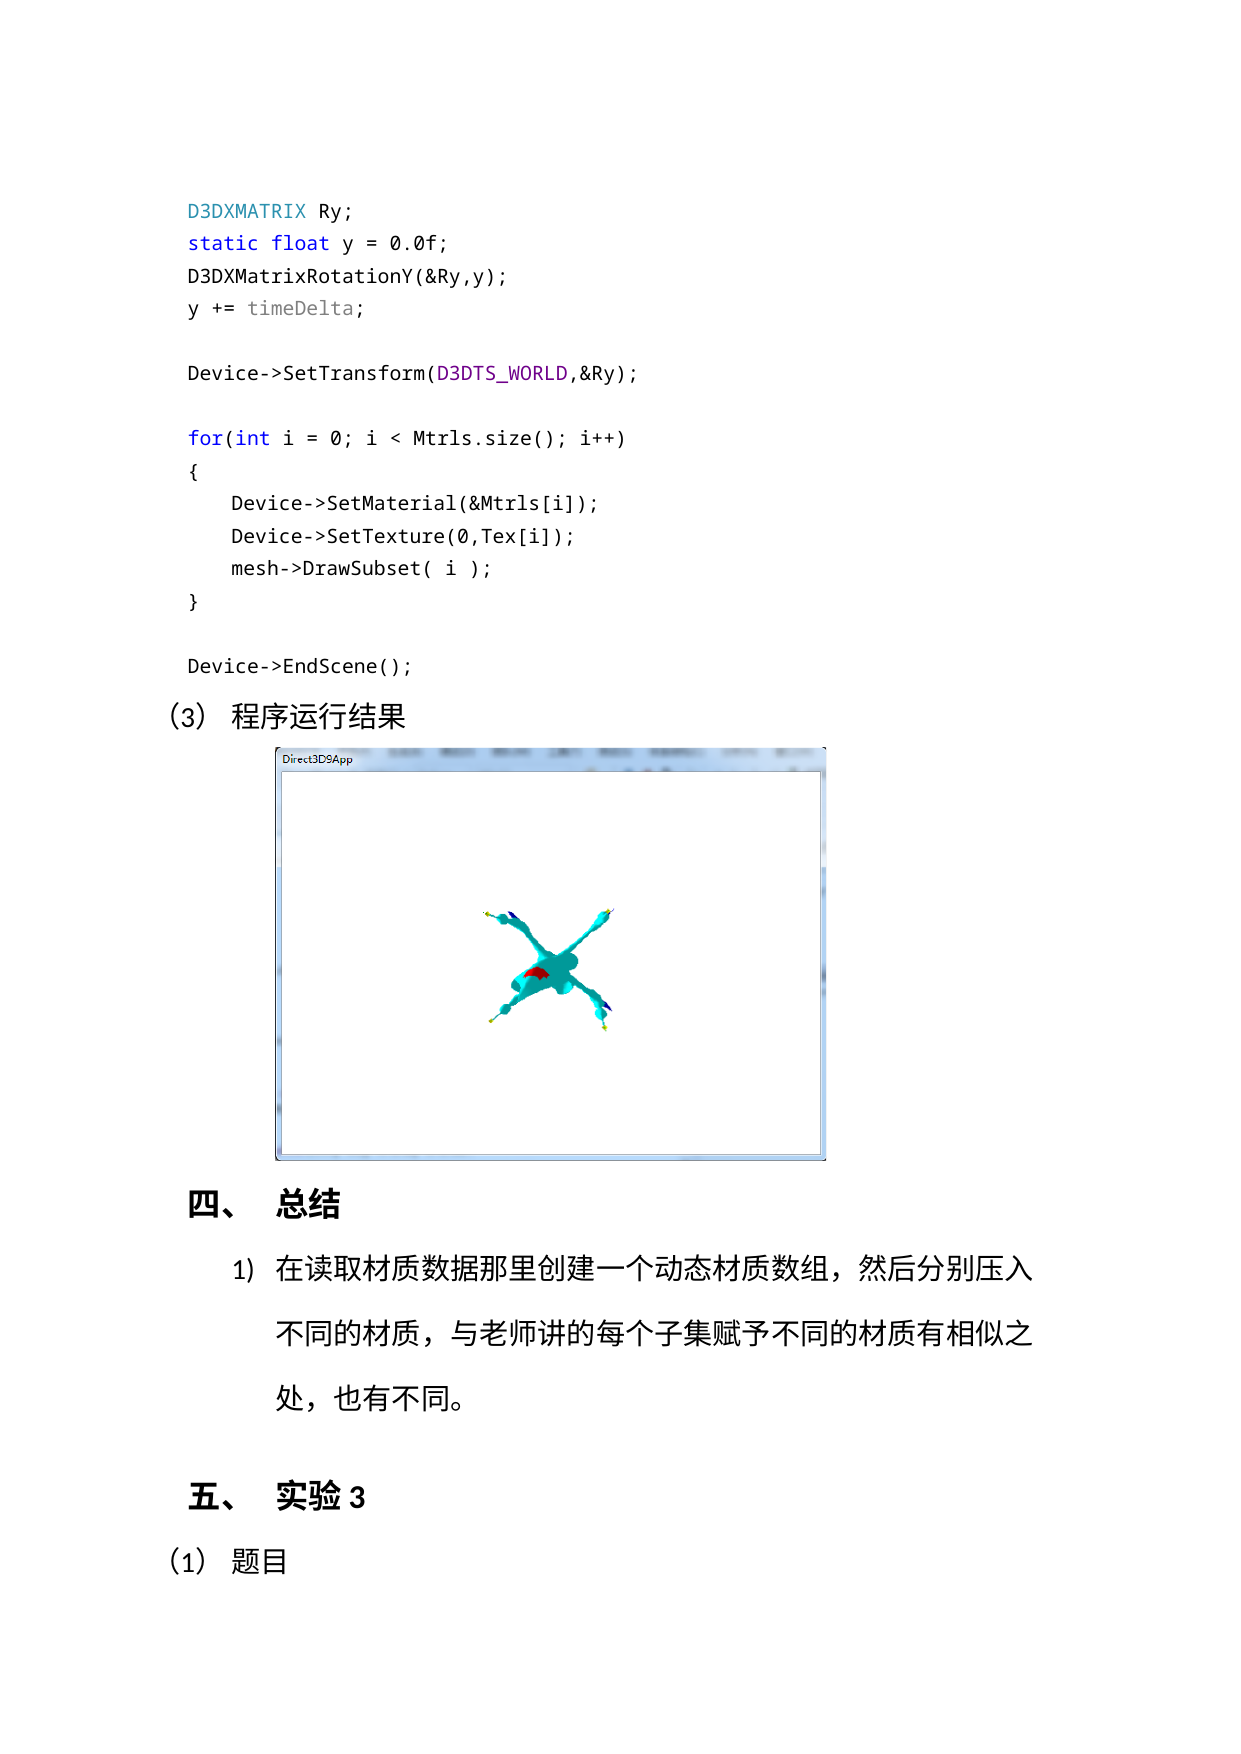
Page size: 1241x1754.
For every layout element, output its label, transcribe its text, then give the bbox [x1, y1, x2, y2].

text Device->EndScene(); [187, 649, 1053, 682]
text { [187, 454, 1053, 487]
text for(int i = 0; i < Mtrls.size(); i++) [187, 422, 1053, 454]
text } [187, 584, 1053, 617]
text Device->SetTexture(0,Tex[i]); [187, 519, 1053, 552]
list 总结 [187, 1169, 1053, 1234]
picture [275, 747, 827, 1161]
text D3DXMatrixRotationY(&Ry,y); [187, 259, 1053, 292]
text mesh->DrawSubset( i ); [187, 552, 1053, 584]
text Device->SetTransform(D3DTS_WORLD,&Ry); [187, 357, 1053, 389]
list 题目 [187, 1527, 1053, 1592]
list 在读取材质数据那里创建一个动态材质数组，然后分别压入不同的材质，与老师讲的每个子集赋予不同的材质有相似之处，也有不同。 [231, 1234, 1053, 1429]
text y += timeDelta; [187, 292, 1053, 324]
list 实验3 [187, 1462, 1053, 1527]
text D3DXMATRIX Ry; [187, 194, 1053, 227]
list 程序运行结果 [187, 682, 1053, 747]
text static float y = 0.0f; [187, 227, 1053, 259]
text Device->SetMaterial(&Mtrls[i]); [187, 487, 1053, 519]
